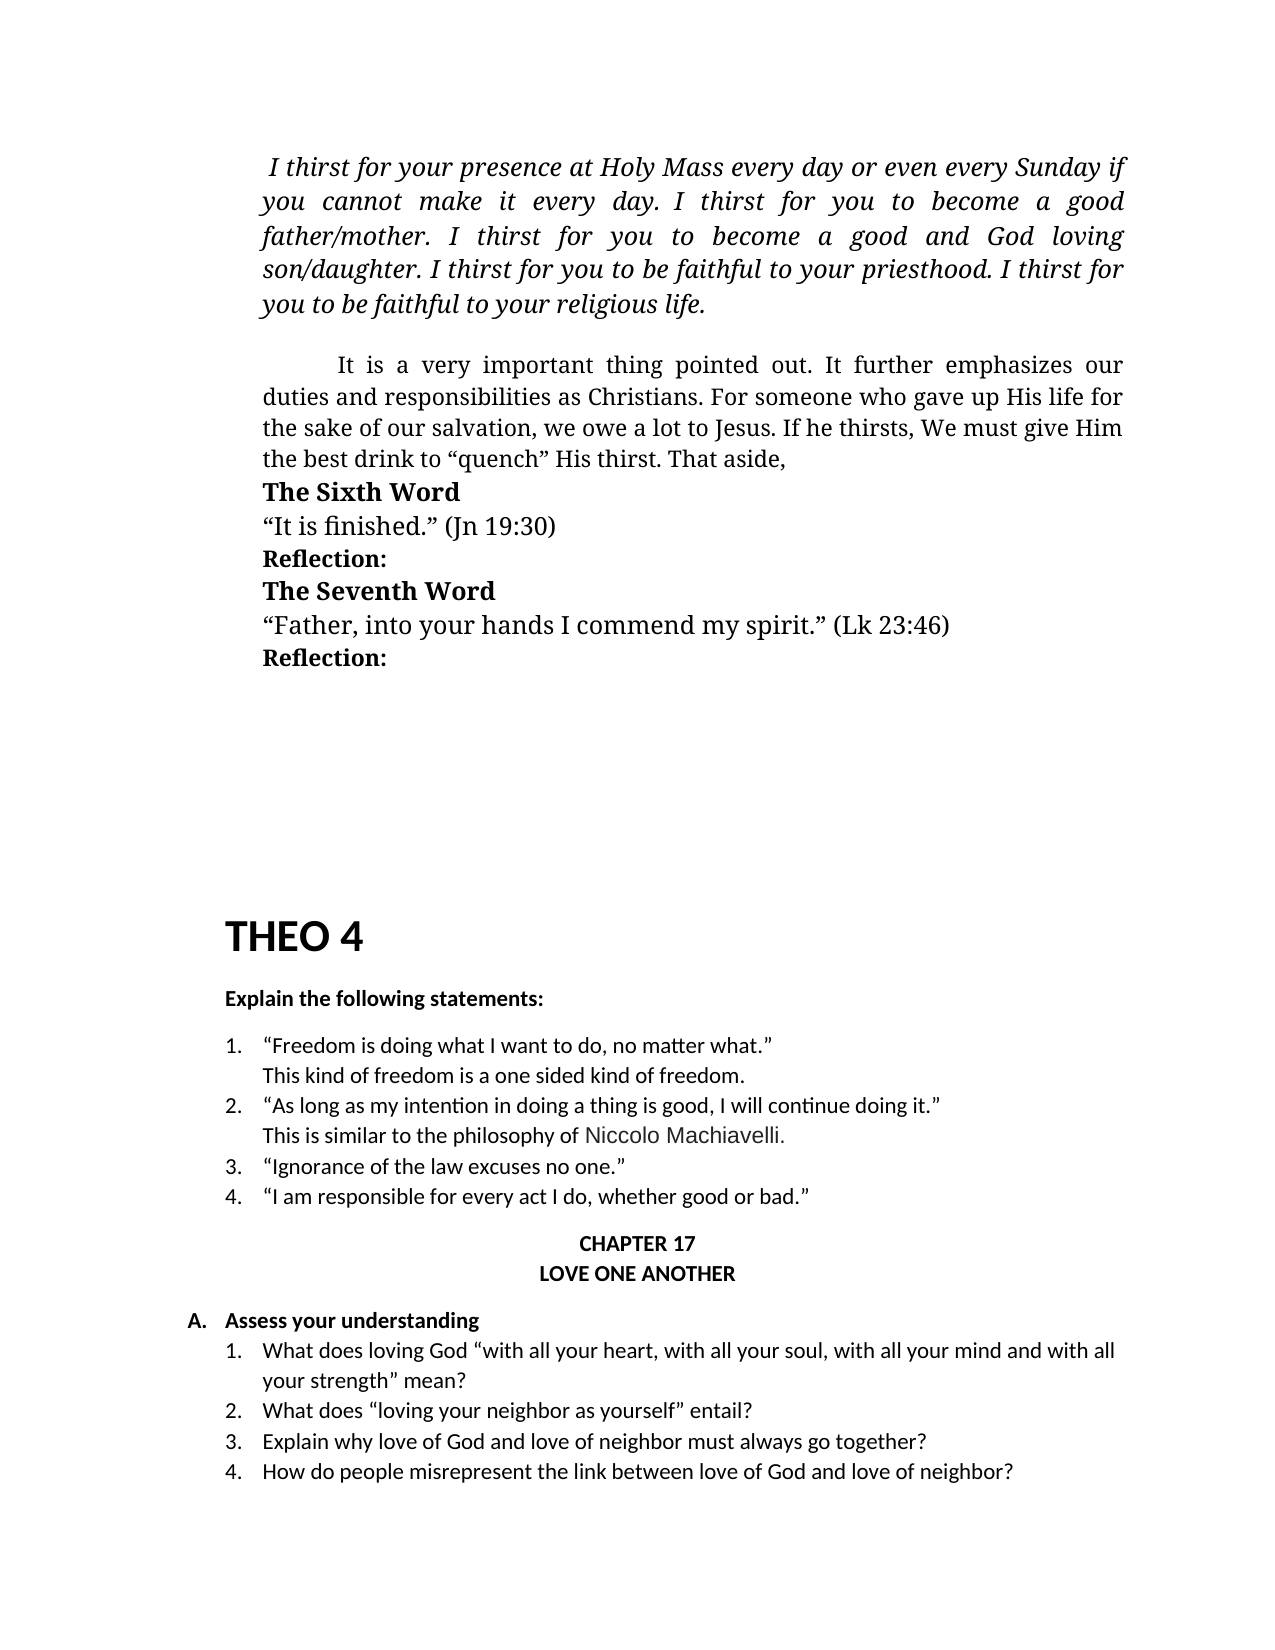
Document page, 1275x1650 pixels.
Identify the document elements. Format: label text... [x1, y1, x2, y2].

list How do people misrepresent the link between love of God and love of neighbor? [225, 1457, 1125, 1485]
list Assess your understanding [187, 1306, 1125, 1334]
list “Freedom is doing what I want to do, no matter what.” [225, 1031, 1125, 1059]
text THEO 4 [225, 907, 1125, 963]
list Explain why love of God and love of neighbor must always go together? [225, 1427, 1125, 1455]
list “I am responsible for every act I do, whether good or bad.” [225, 1182, 1125, 1210]
text CHAPTER 17 LOVE ONE ANOTHER [150, 1229, 1125, 1287]
text I thirst for your presence at Holy Mass every day or even every Sunday if you cannot make it every day. I thirst for you to become a good father/mother. I thirst for you to become a good and God loving son/daughter. I thirst for you to be faithful to your priesthood. I thirst for you to be faithful to your religious life. [262, 150, 1125, 320]
text Explain the following statements: [225, 984, 1125, 1012]
text Reflection: [262, 642, 1125, 673]
list This kind of freedom is a one sided kind of freedom. [262, 1061, 1125, 1089]
text It is a very important thing pointed out. It further emphasizes our duties and responsibilities as Christians. For someone who gave up His life for the sake of our salvation, we owe a lot to Jesus. If he thirsts, We must give Him the best drink to “quench” His thirst. That aside, [262, 349, 1125, 474]
text The Sixth Word “It is finished.” (Jn 19:30) [262, 474, 1125, 543]
text Reflection: [262, 543, 1125, 574]
list “Ignorance of the law excuses no one.” [225, 1152, 1125, 1180]
list What does “loving your neighbor as yourself” entail? [225, 1397, 1125, 1424]
list What does loving God “with all your heart, with all your soul, with all your mind and with all your strength” mean? [225, 1336, 1125, 1394]
text The Seventh Word “Father, into your hands I commend my spirit.” (Lk 23:46) [262, 574, 1125, 642]
list “As long as my intention in doing a thing is good, I will continue doing it.” [225, 1091, 1125, 1119]
list This is similar to the philosophy of Niccolo Machiavelli. [262, 1122, 1125, 1149]
